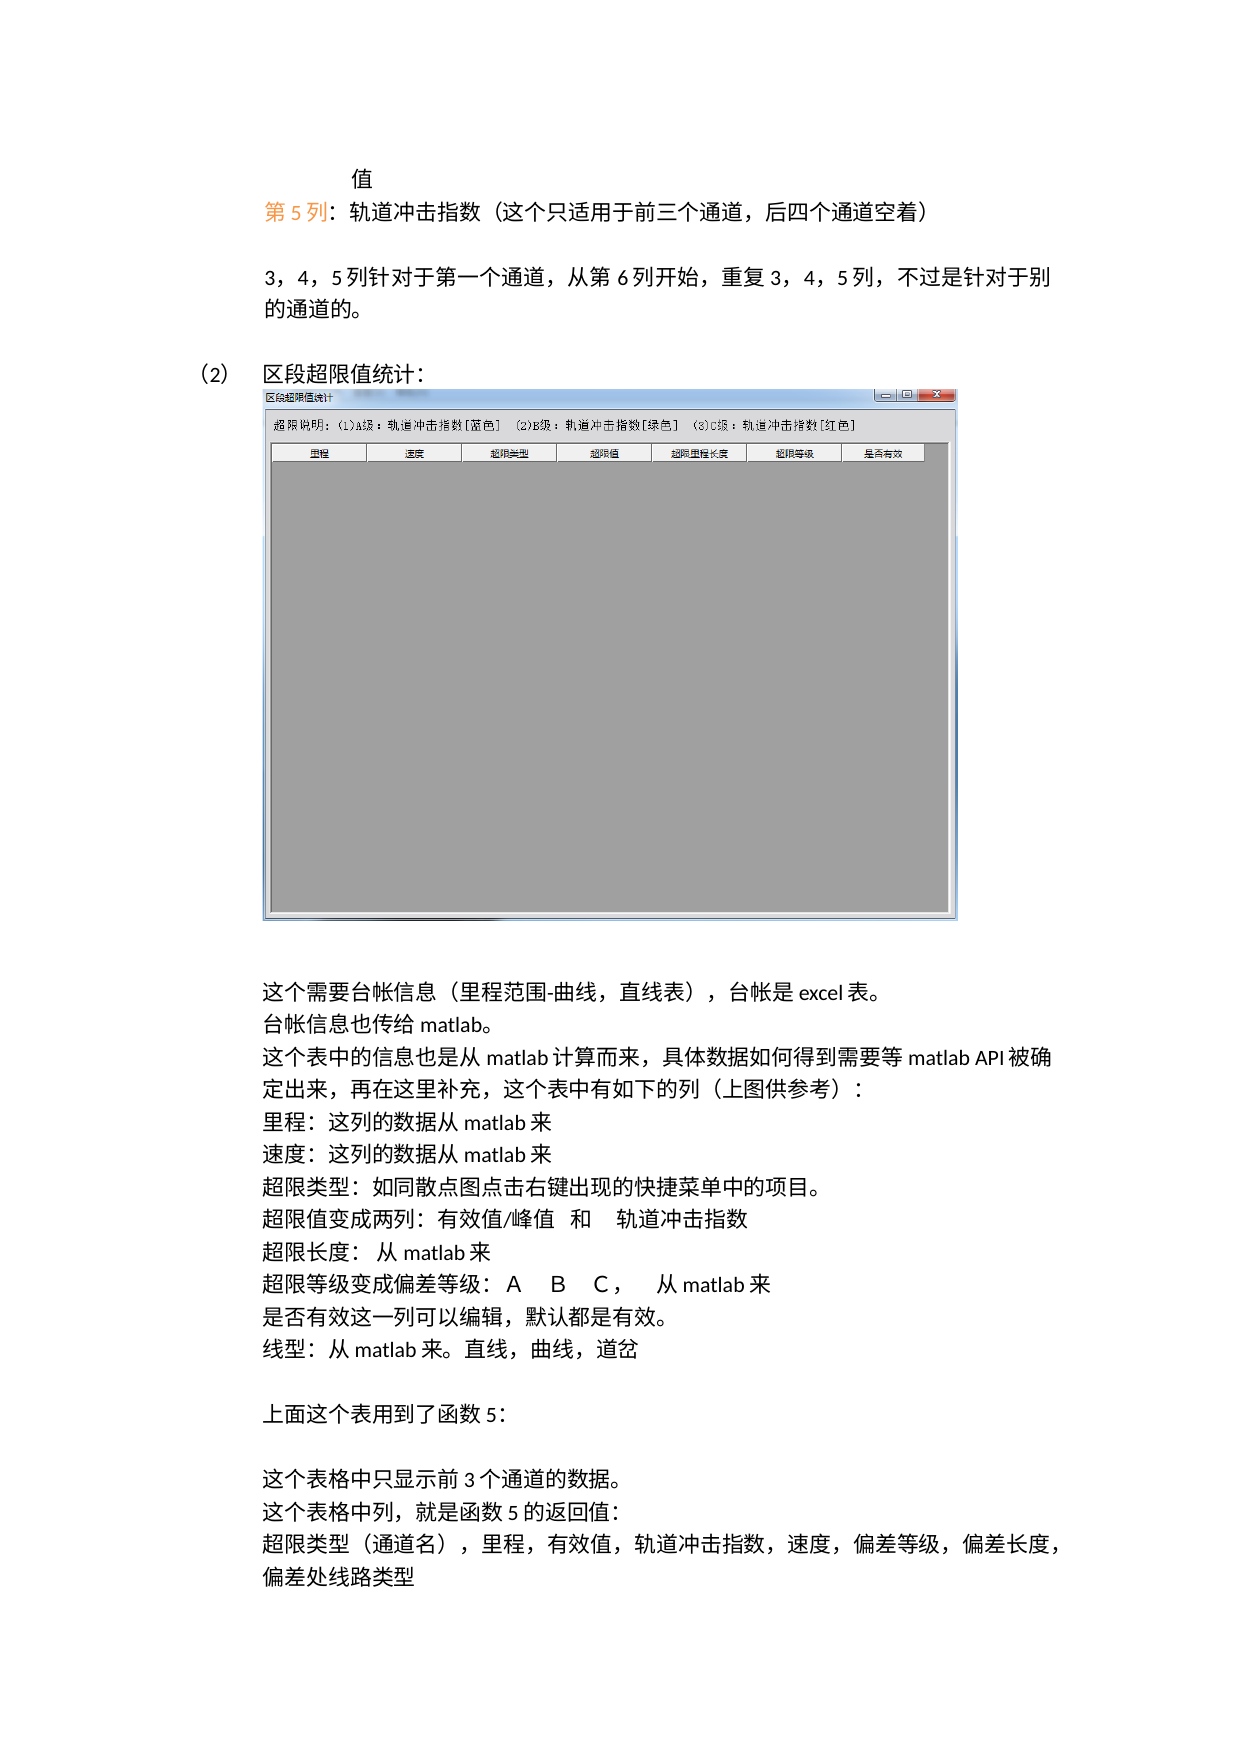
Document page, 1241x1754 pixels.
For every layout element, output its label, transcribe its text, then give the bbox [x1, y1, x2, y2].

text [264, 162, 1053, 194]
list 超限等级变成偏差等级：Ａ Ｂ Ｃ， 从matlab来 [262, 1267, 1053, 1299]
list 线型：从matlab来。直线，曲线，道岔 [262, 1332, 1053, 1364]
list 这个表中的信息也是从matlab计算而来，具体数据如何得到需要等matlab API被确定出来，再在这里补充，这个表中有如下的列（上图供参考）： [262, 1039, 1053, 1104]
list 速度：这列的数据从matlab来 [262, 1137, 1053, 1169]
list 里程：这列的数据从matlab来 [262, 1104, 1053, 1137]
list 超限类型（通道名），里程，有效值，轨道冲击指数，速度，偏差等级，偏差长度， [262, 1527, 1053, 1559]
list 是否有效这一列可以编辑，默认都是有效。 [262, 1299, 1053, 1332]
list 这个表格中列，就是函数5的返回值： [262, 1494, 1053, 1527]
text 第5列：轨道冲击指数（这个只适用于前三个通道，后四个通道空着） [187, 194, 1053, 227]
list 台帐信息也传给matlab。 [262, 1007, 1053, 1039]
list 这个需要台帐信息（里程范围-曲线，直线表），台帐是excel表。 [262, 974, 1053, 1007]
list 区段超限值统计： [187, 357, 1053, 389]
text 3，4，5列针对于第一个通道，从第6列开始，重复3，4，5列，不过是针对于别的通道的。 [264, 259, 1053, 324]
list 这个表格中只显示前3个通道的数据。 [262, 1462, 1053, 1494]
list 超限值变成两列：有效值/峰值 和 轨道冲击指数 [262, 1202, 1053, 1234]
picture [262, 389, 958, 921]
list 上面这个表用到了函数5： [262, 1397, 1053, 1429]
list 超限类型：如同散点图点击右键出现的快捷菜单中的项目。 [262, 1169, 1053, 1202]
list 偏差处线路类型 [262, 1559, 1053, 1592]
list 超限长度： 从matlab来 [262, 1234, 1053, 1267]
